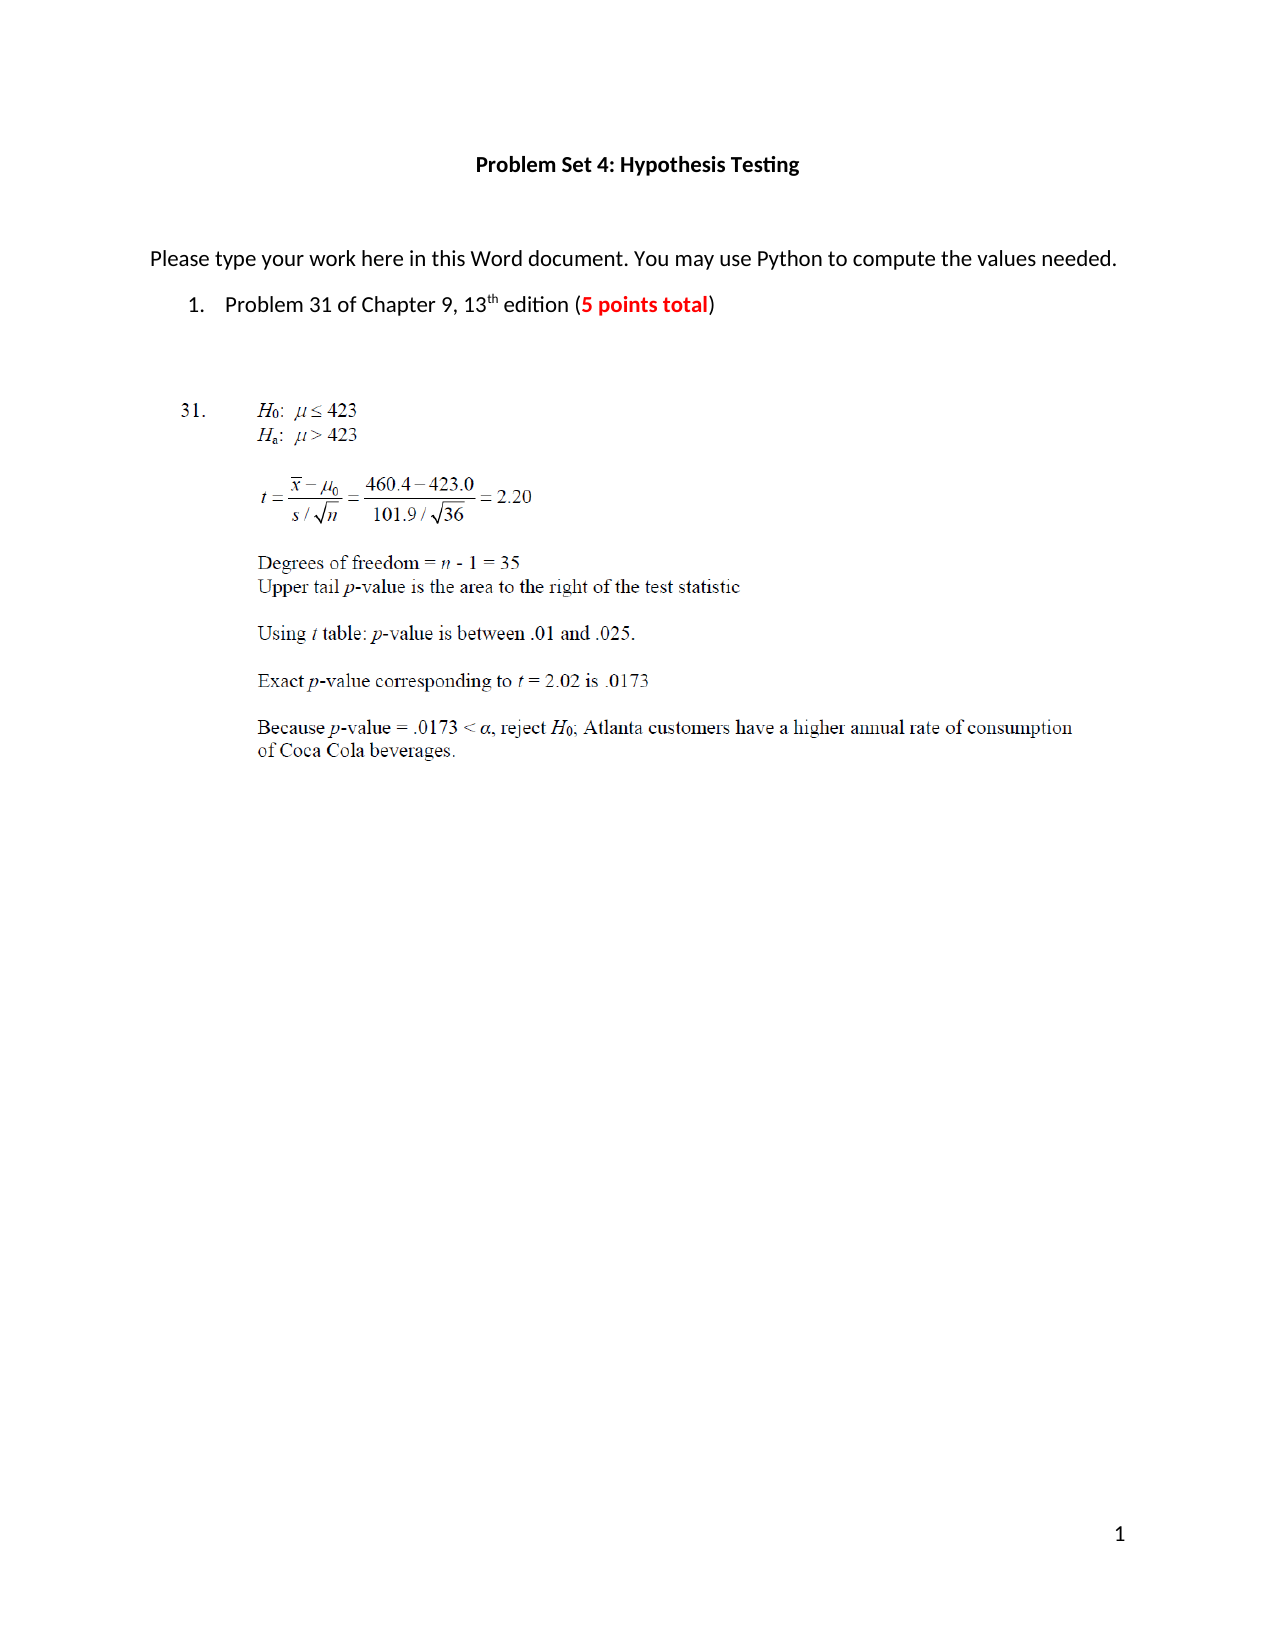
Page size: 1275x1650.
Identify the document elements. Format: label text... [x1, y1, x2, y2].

text Please type your work here in this Word document. You may use Python to compute the values needed. [150, 244, 1125, 272]
text Problem Set 4: Hypothesis Testing [150, 150, 1125, 178]
picture [150, 384, 1125, 776]
list Problem 31 of Chapter 9, 13th edition (5 points total) [187, 291, 1125, 319]
